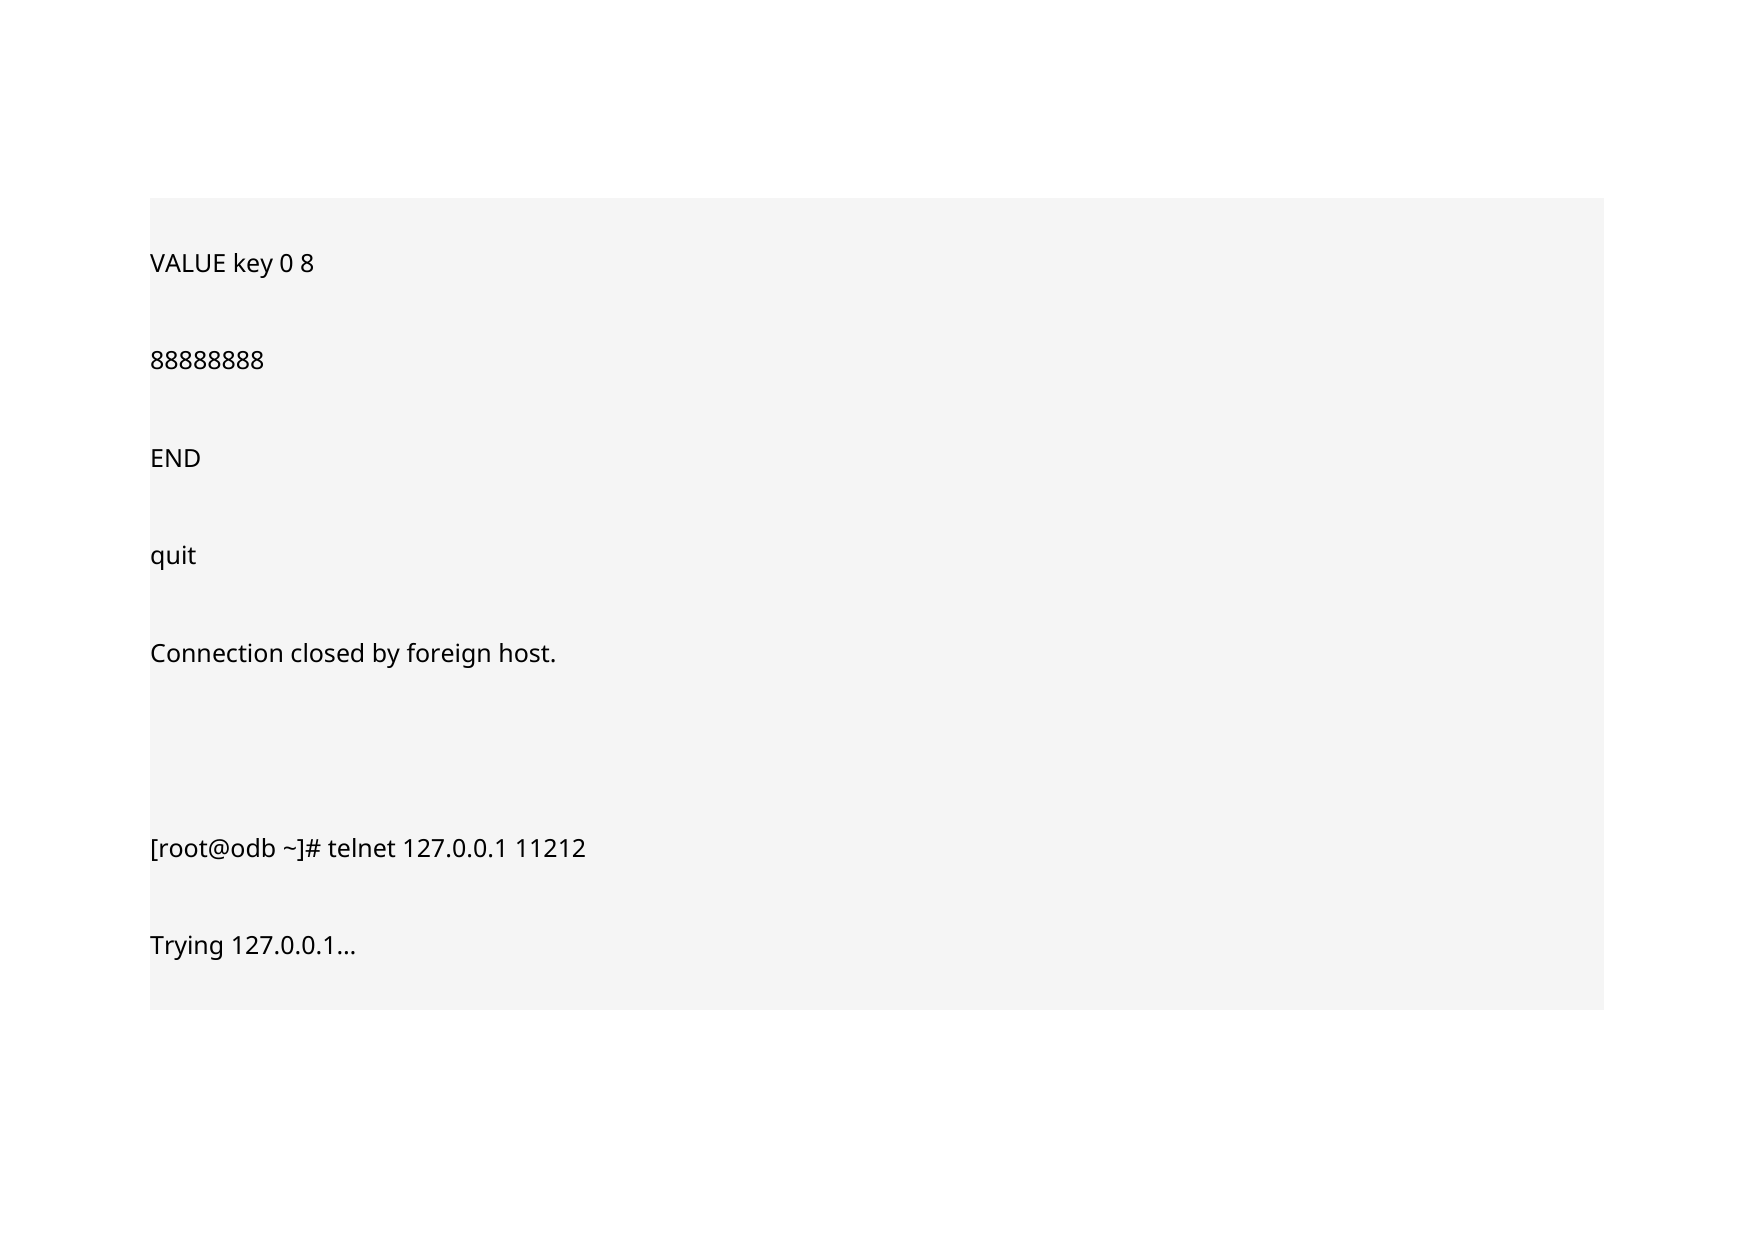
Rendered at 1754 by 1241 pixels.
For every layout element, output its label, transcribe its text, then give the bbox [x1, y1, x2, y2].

text [root@odb ~]# telnet 127.0.0.1 11212 [150, 815, 1604, 880]
text Connection closed by foreign host. [150, 620, 1604, 685]
text VALUE key 0 8 [150, 230, 1604, 295]
text END [150, 425, 1604, 490]
text Trying 127.0.0.1… [150, 913, 1604, 978]
text 88888888 [150, 328, 1604, 393]
text quit [150, 523, 1604, 588]
